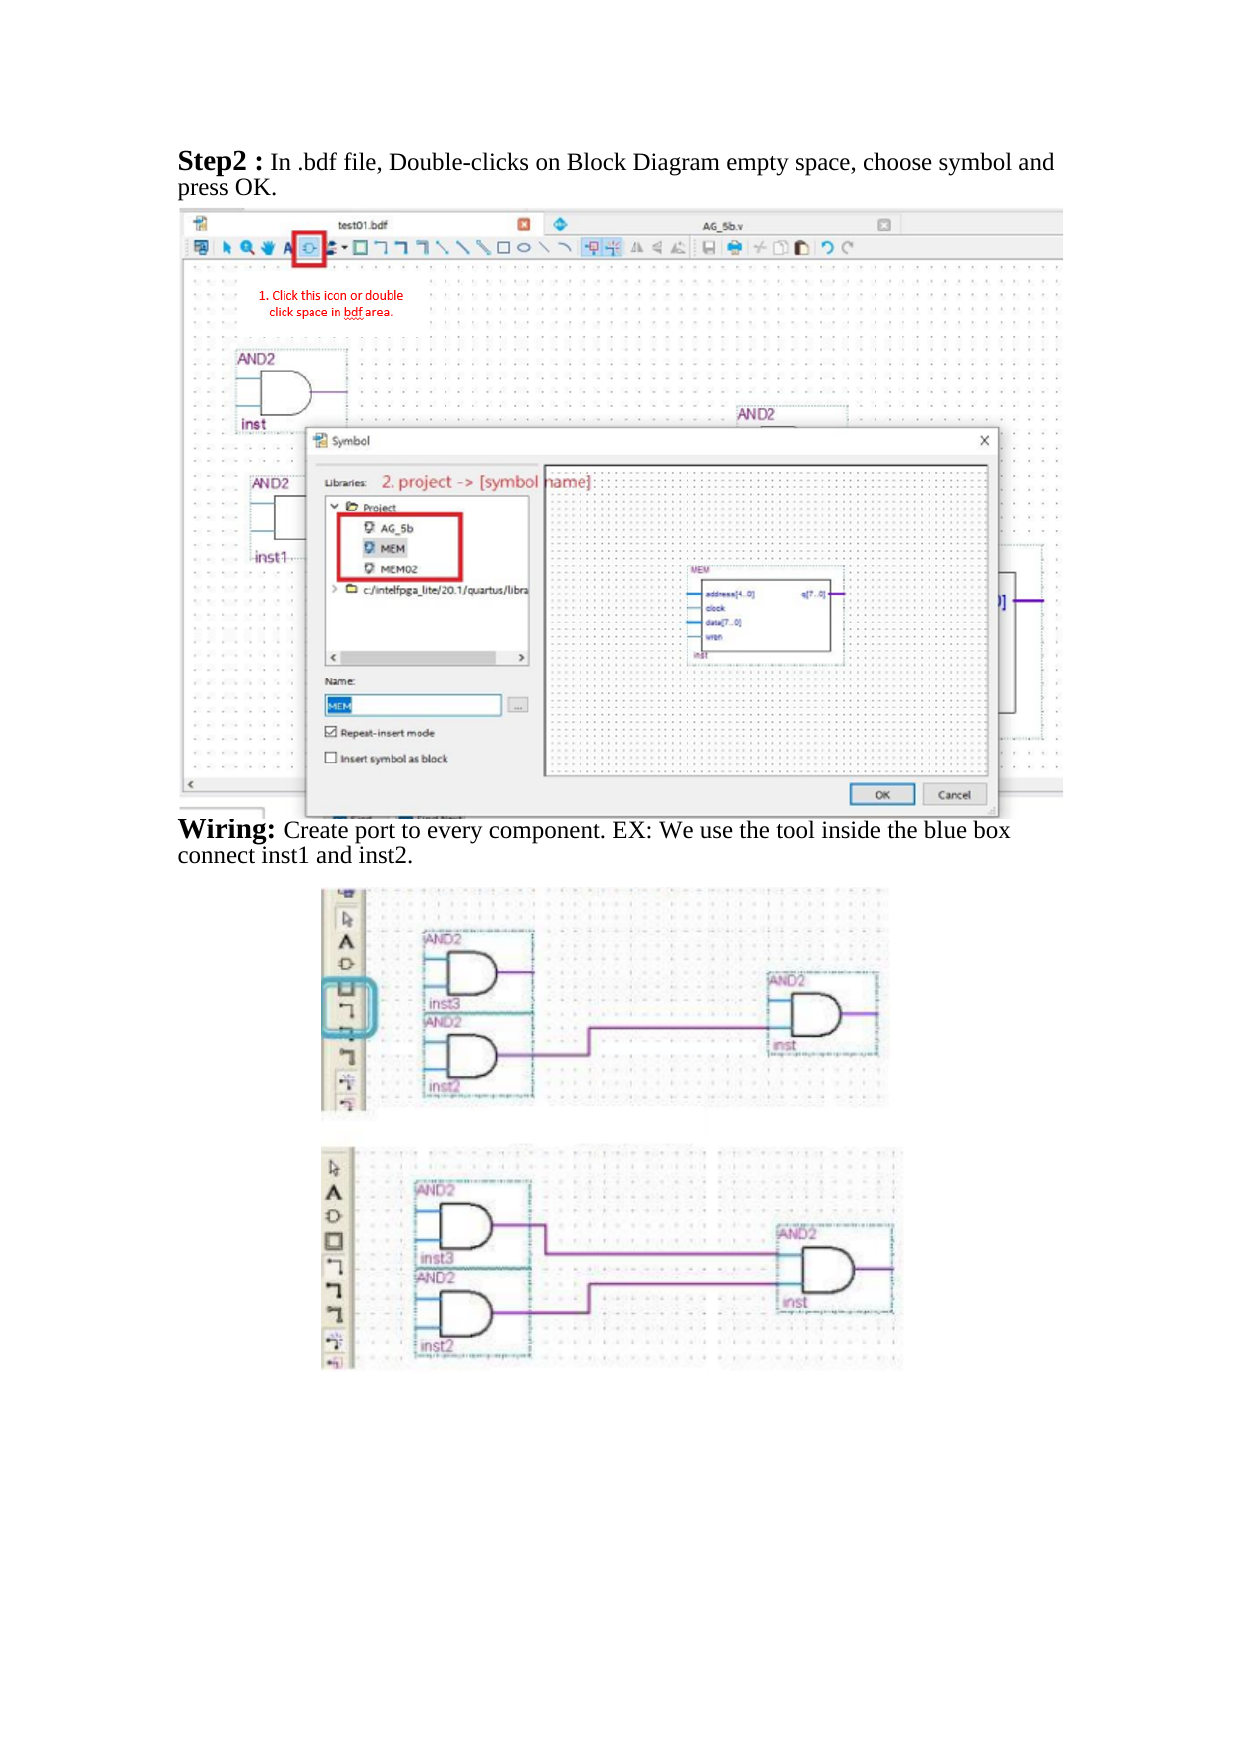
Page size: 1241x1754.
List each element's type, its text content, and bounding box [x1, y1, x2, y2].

picture [321, 887, 904, 1374]
picture [177, 203, 1064, 819]
text Wiring: Create port to every component. EX: We use the tool inside the blue box connect inst1 and inst2. [177, 819, 1063, 868]
text Step2 : In .bdf file, Double-clicks on Block Diagram empty space, choose symbol and press OK. [177, 150, 1063, 200]
